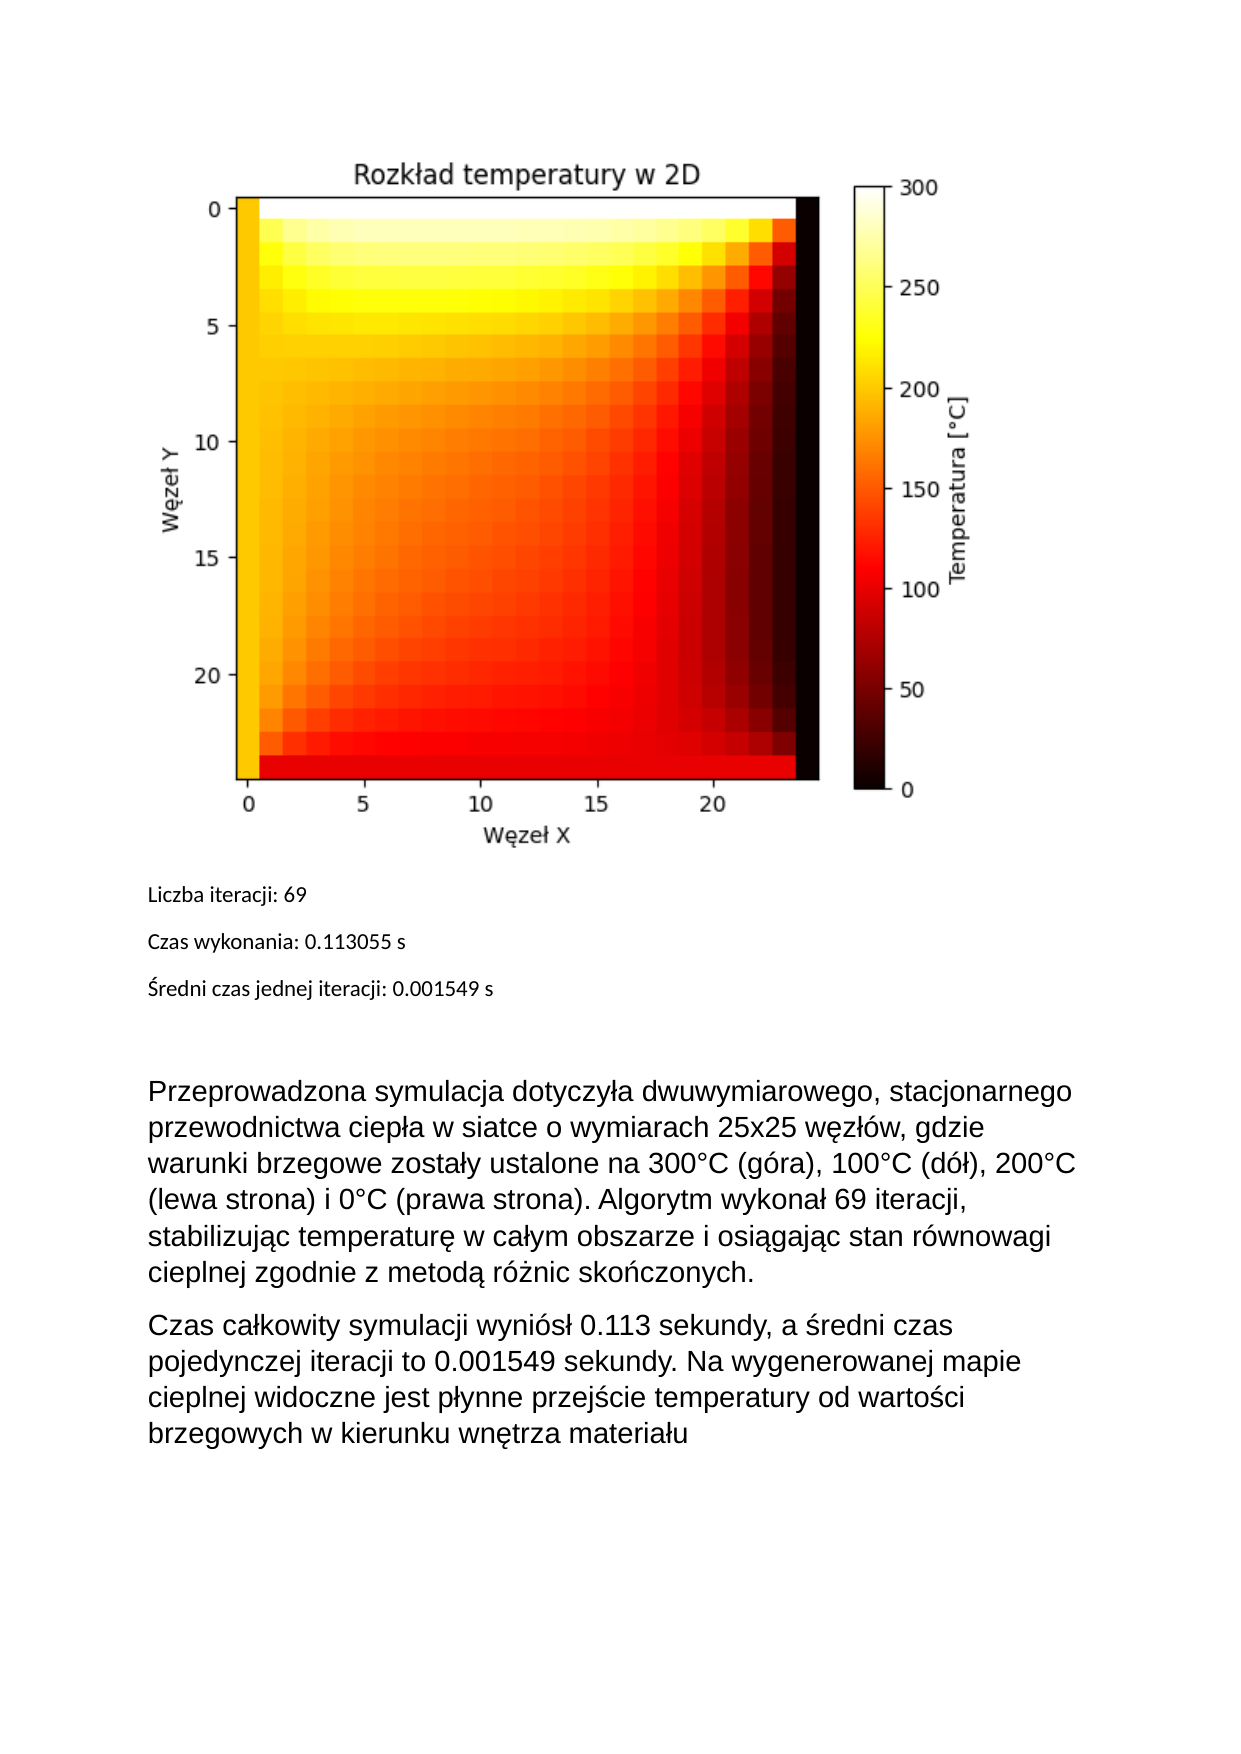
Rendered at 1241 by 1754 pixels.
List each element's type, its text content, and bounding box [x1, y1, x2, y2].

text Średni czas jednej iteracji: 0.001549 s [148, 974, 1093, 1002]
text Liczba iteracji: 69 [148, 881, 1093, 908]
text Czas całkowity symulacji wyniósł 0.113 sekundy, a średni czas pojedynczej iteracji to 0.001549 sekundy. Na wygenerowanej mapie cieplnej widoczne jest płynne przejście temperatury od wartości brzegowych w kierunku wnętrza materiału [148, 1307, 1093, 1449]
text Czas wykonania: 0.113055 s [148, 927, 1093, 955]
picture [147, 147, 987, 862]
text Przeprowadzona symulacja dotyczyła dwuwymiarowego, stacjonarnego przewodnictwa ciepła w siatce o wymiarach 25x25 węzłów, gdzie warunki brzegowe zostały ustalone na 300°C (góra), 100°C (dół), 200°C (lewa strona) i 0°C (prawa strona). Algorytm wykonał 69 iteracji, stabilizując temperaturę w całym obszarze i osiągając stan równowagi cieplnej zgodnie z metodą różnic skończonych. [148, 1074, 1093, 1288]
